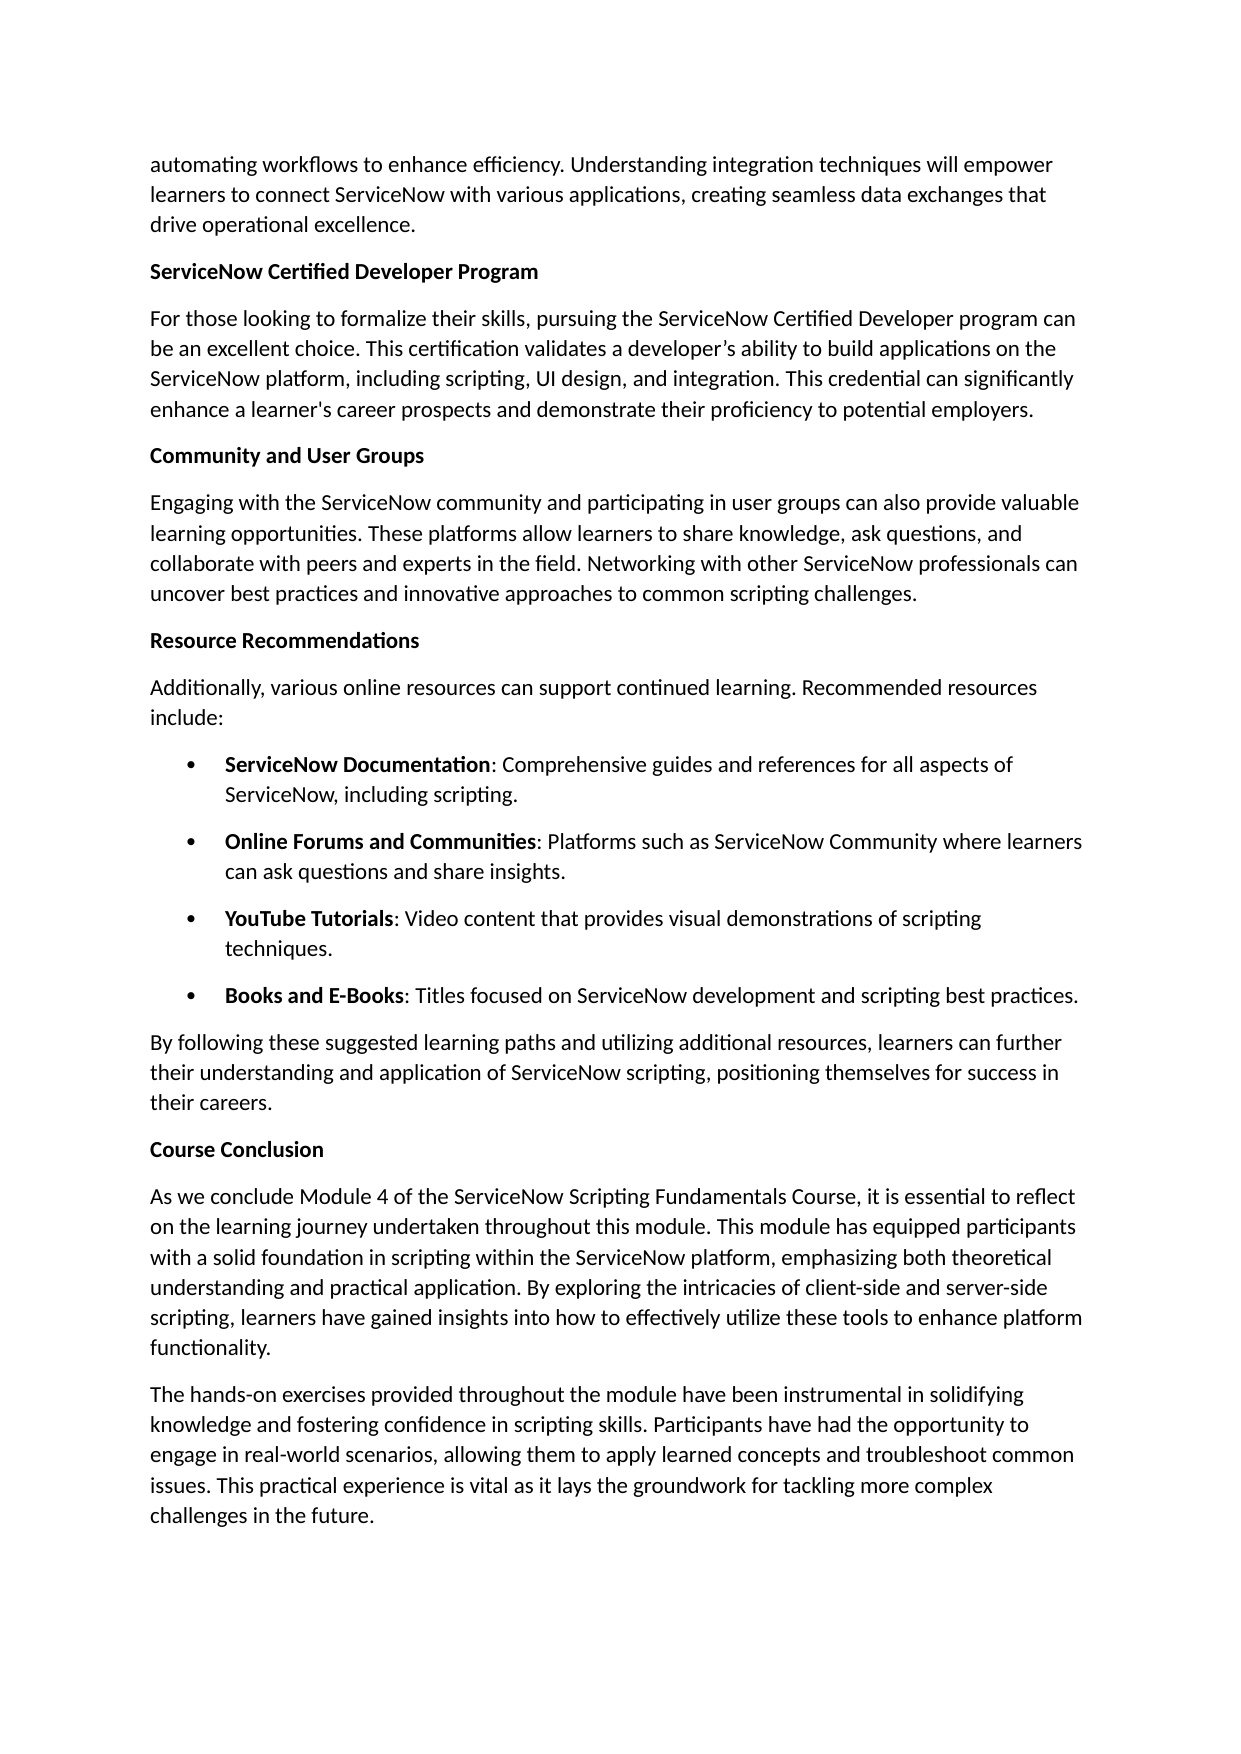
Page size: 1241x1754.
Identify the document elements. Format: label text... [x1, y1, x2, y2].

text Additionally, various online resources can support continued learning. Recommended resources include: [150, 673, 1090, 731]
text The hands-on exercises provided throughout the module have been instrumental in solidifying knowledge and fostering confidence in scripting skills. Participants have had the opportunity to engage in real-world scenarios, allowing them to apply learned concepts and troubleshoot common issues. This practical experience is vital as it lays the groundwork for tackling more complex challenges in the future. [150, 1380, 1090, 1529]
text Course Conclusion [150, 1135, 1090, 1163]
text Engaging with the ServiceNow community and participating in user groups can also provide valuable learning opportunities. These platforms allow learners to share knowledge, ask questions, and collaborate with peers and experts in the field. Networking with other ServiceNow professionals can uncover best practices and innovative approaches to common scripting challenges. [150, 488, 1090, 607]
list Books and E-Books: Titles focused on ServiceNow development and scripting best practices. [187, 981, 1090, 1009]
list Online Forums and Communities: Platforms such as ServiceNow Community where learners can ask questions and share insights. [187, 827, 1090, 885]
text ServiceNow Certified Developer Program [150, 257, 1090, 285]
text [150, 150, 1090, 238]
text Resource Recommendations [150, 626, 1090, 654]
text Community and User Groups [150, 442, 1090, 470]
text As we conclude Module 4 of the ServiceNow Scripting Fundamentals Course, it is essential to reflect on the learning journey undertaken throughout this module. This module has equipped participants with a solid foundation in scripting within the ServiceNow platform, emphasizing both theoretical understanding and practical application. By exploring the intricacies of client-side and server-side scripting, learners have gained insights into how to effectively utilize these tools to enhance platform functionality. [150, 1182, 1090, 1361]
text By following these suggested learning paths and utilizing additional resources, learners can further their understanding and application of ServiceNow scripting, positioning themselves for success in their careers. [150, 1028, 1090, 1117]
list YouTube Tutorials: Video content that provides visual demonstrations of scripting techniques. [187, 904, 1090, 962]
list ServiceNow Documentation: Comprehensive guides and references for all aspects of ServiceNow, including scripting. [187, 750, 1090, 808]
text For those looking to formalize their skills, pursuing the ServiceNow Certified Developer program can be an excellent choice. This certification validates a developer’s ability to build applications on the ServiceNow platform, including scripting, UI design, and integration. This credential can significantly enhance a learner's career prospects and demonstrate their proficiency to potential employers. [150, 304, 1090, 423]
